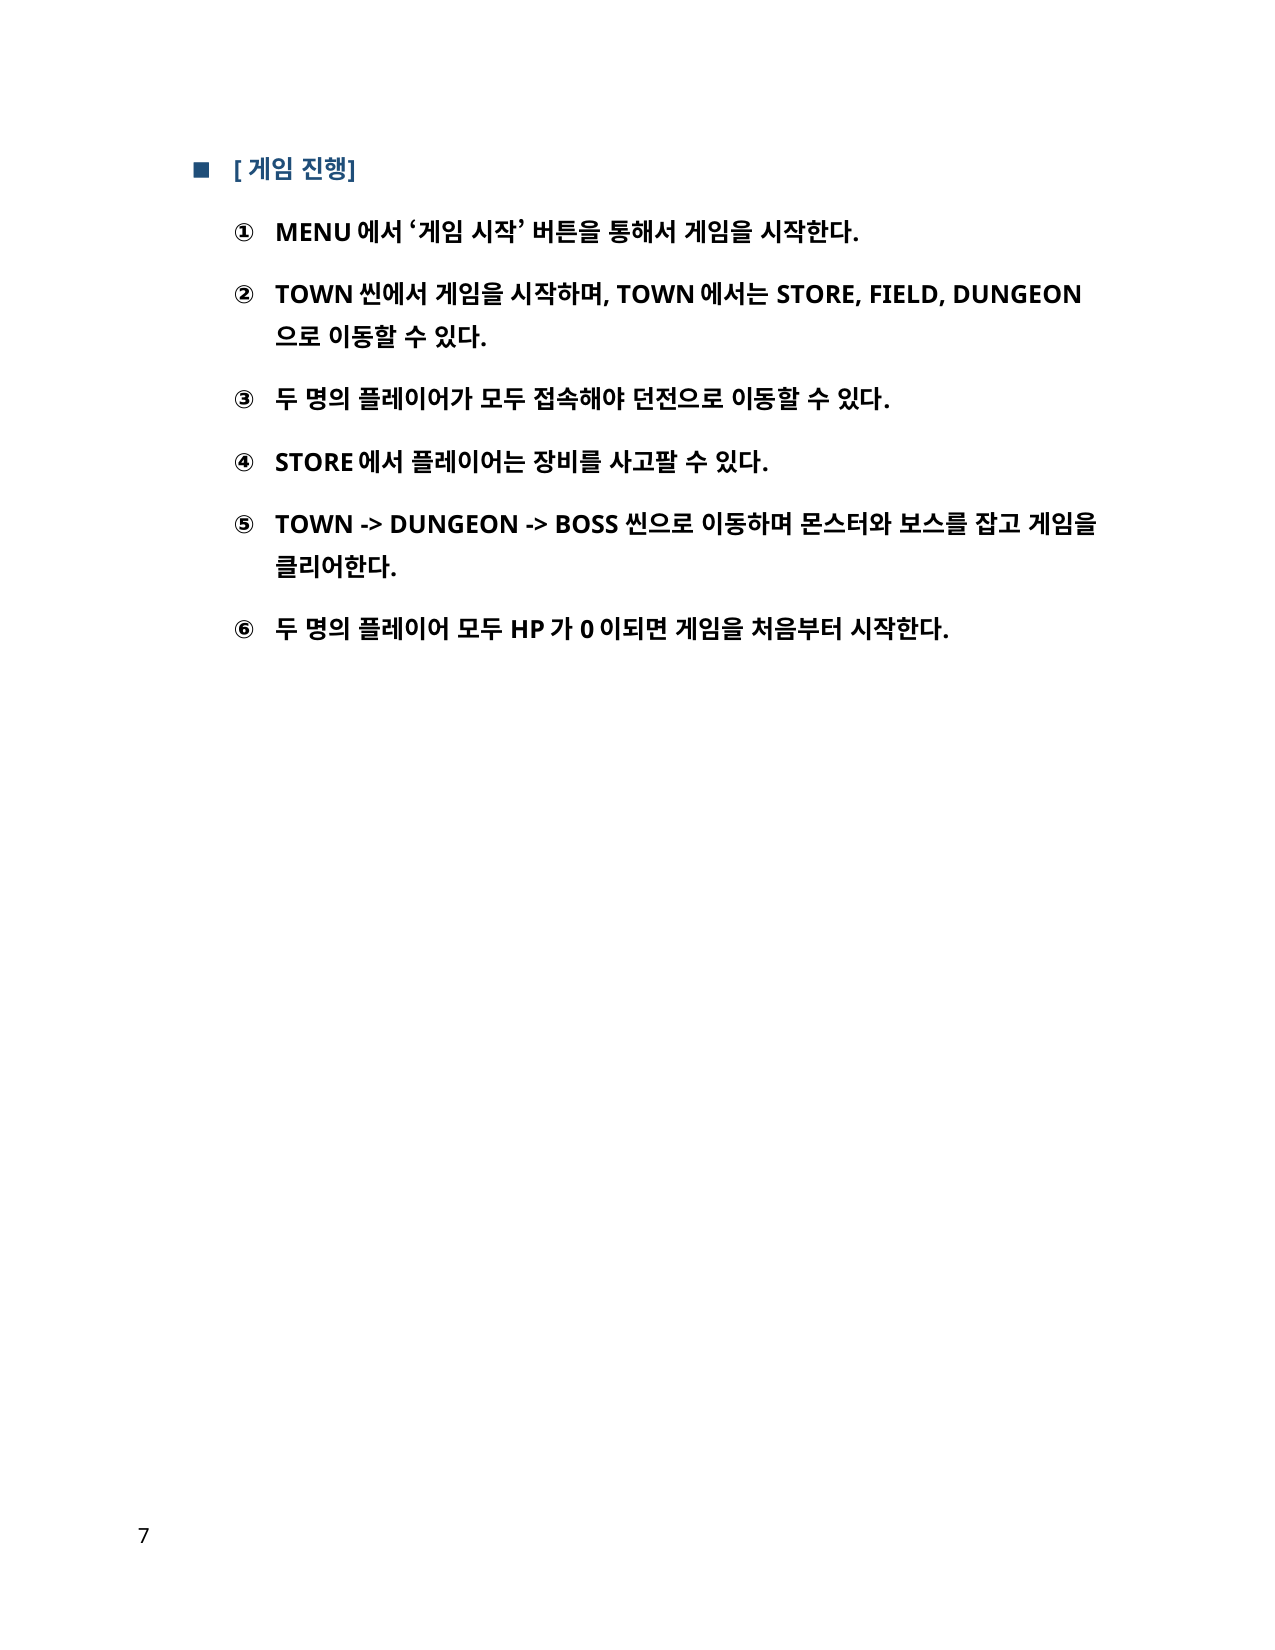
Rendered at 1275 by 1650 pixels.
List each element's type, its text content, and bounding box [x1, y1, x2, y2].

list STORE에서 플레이어는 장비를 사고팔 수 있다. [233, 442, 1125, 478]
list TOWN씬에서 게임을 시작하며, TOWN에서는 STORE, FIELD, DUNGEON으로 이동할 수 있다. [233, 274, 1125, 354]
list TOWN -> DUNGEON -> BOSS 씬으로 이동하며 몬스터와 보스를 잡고 게임을 클리어한다. [233, 504, 1125, 584]
list 두 명의 플레이어가 모두 접속해야 던전으로 이동할 수 있다. [233, 380, 1125, 416]
list 두 명의 플레이어 모두 HP가 0이되면 게임을 처음부터 시작한다. [233, 610, 1125, 646]
list [ 게임 진행] [192, 150, 1125, 186]
list MENU에서 ‘게임 시작’ 버튼을 통해서 게임을 시작한다. [233, 212, 1125, 248]
